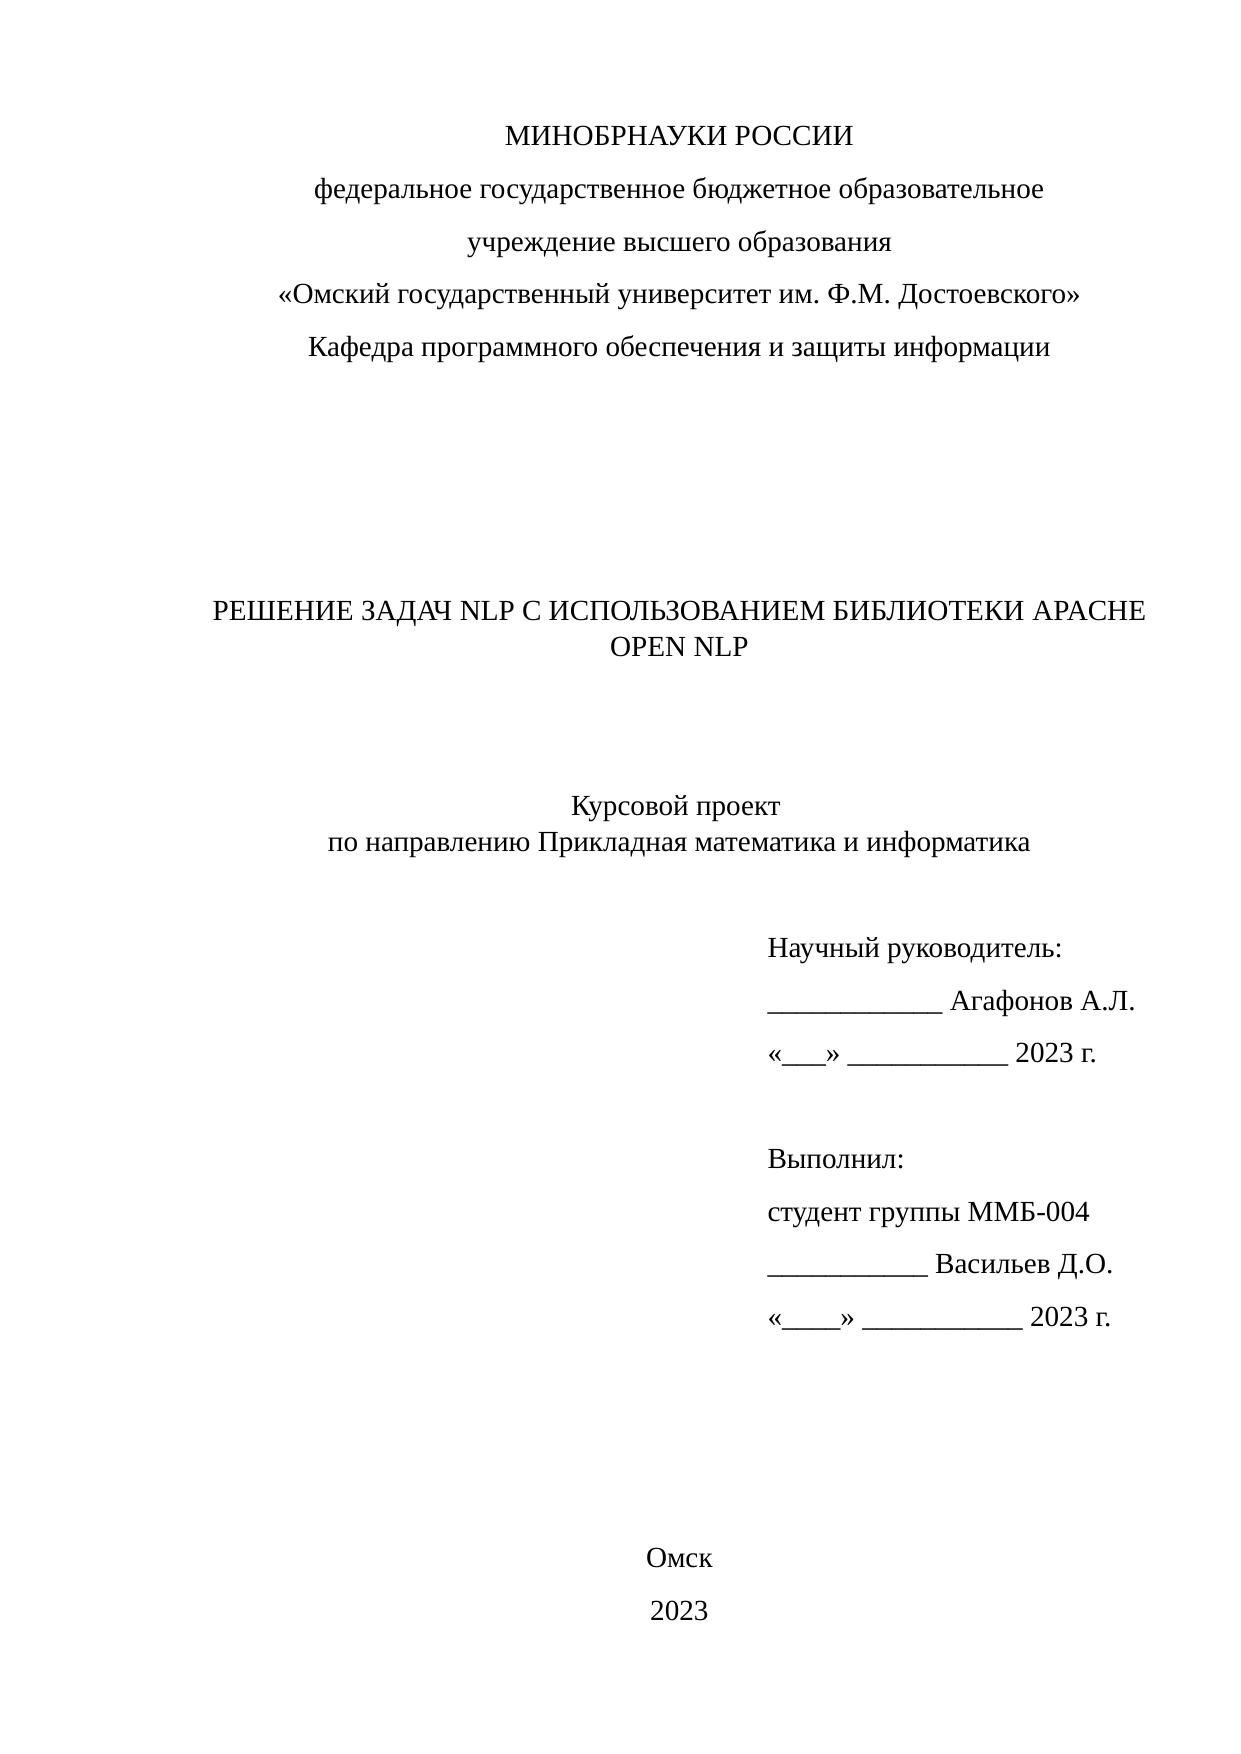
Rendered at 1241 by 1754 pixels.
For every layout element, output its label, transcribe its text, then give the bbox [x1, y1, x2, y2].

text ____________ Агафонов А.Л. [767, 983, 1181, 1016]
text «Омский государственный университет им. Ф.М. Достоевского» [177, 277, 1181, 310]
text «___» ___________ 2023 г. [767, 1035, 1181, 1069]
text Выполнил: [767, 1141, 1181, 1174]
text ___________ Васильев Д.О. [767, 1247, 1181, 1280]
text РЕШЕНИЕ ЗАДАЧ NLP С ИСПОЛЬЗОВАНИЕМ БИБЛИОТЕКИ APACHE OPEN NLP [177, 593, 1181, 663]
text федеральное государственное бюджетное образовательное [177, 171, 1181, 204]
text Курсовой проект по направлению Прикладная математика и информатика [177, 788, 1181, 858]
text МИНОБРНАУКИ РОССИИ [177, 118, 1181, 152]
text «____» ___________ 2023 г. [767, 1299, 1181, 1363]
text учреждение высшего образования [177, 224, 1181, 257]
text Кафедра программного обеспечения и защиты информации [177, 329, 1181, 363]
text 2023 [177, 1593, 1181, 1627]
text Омск [177, 1541, 1181, 1574]
text студент группы ММБ-004 [767, 1194, 1181, 1227]
text Научный руководитель: [767, 930, 1181, 963]
